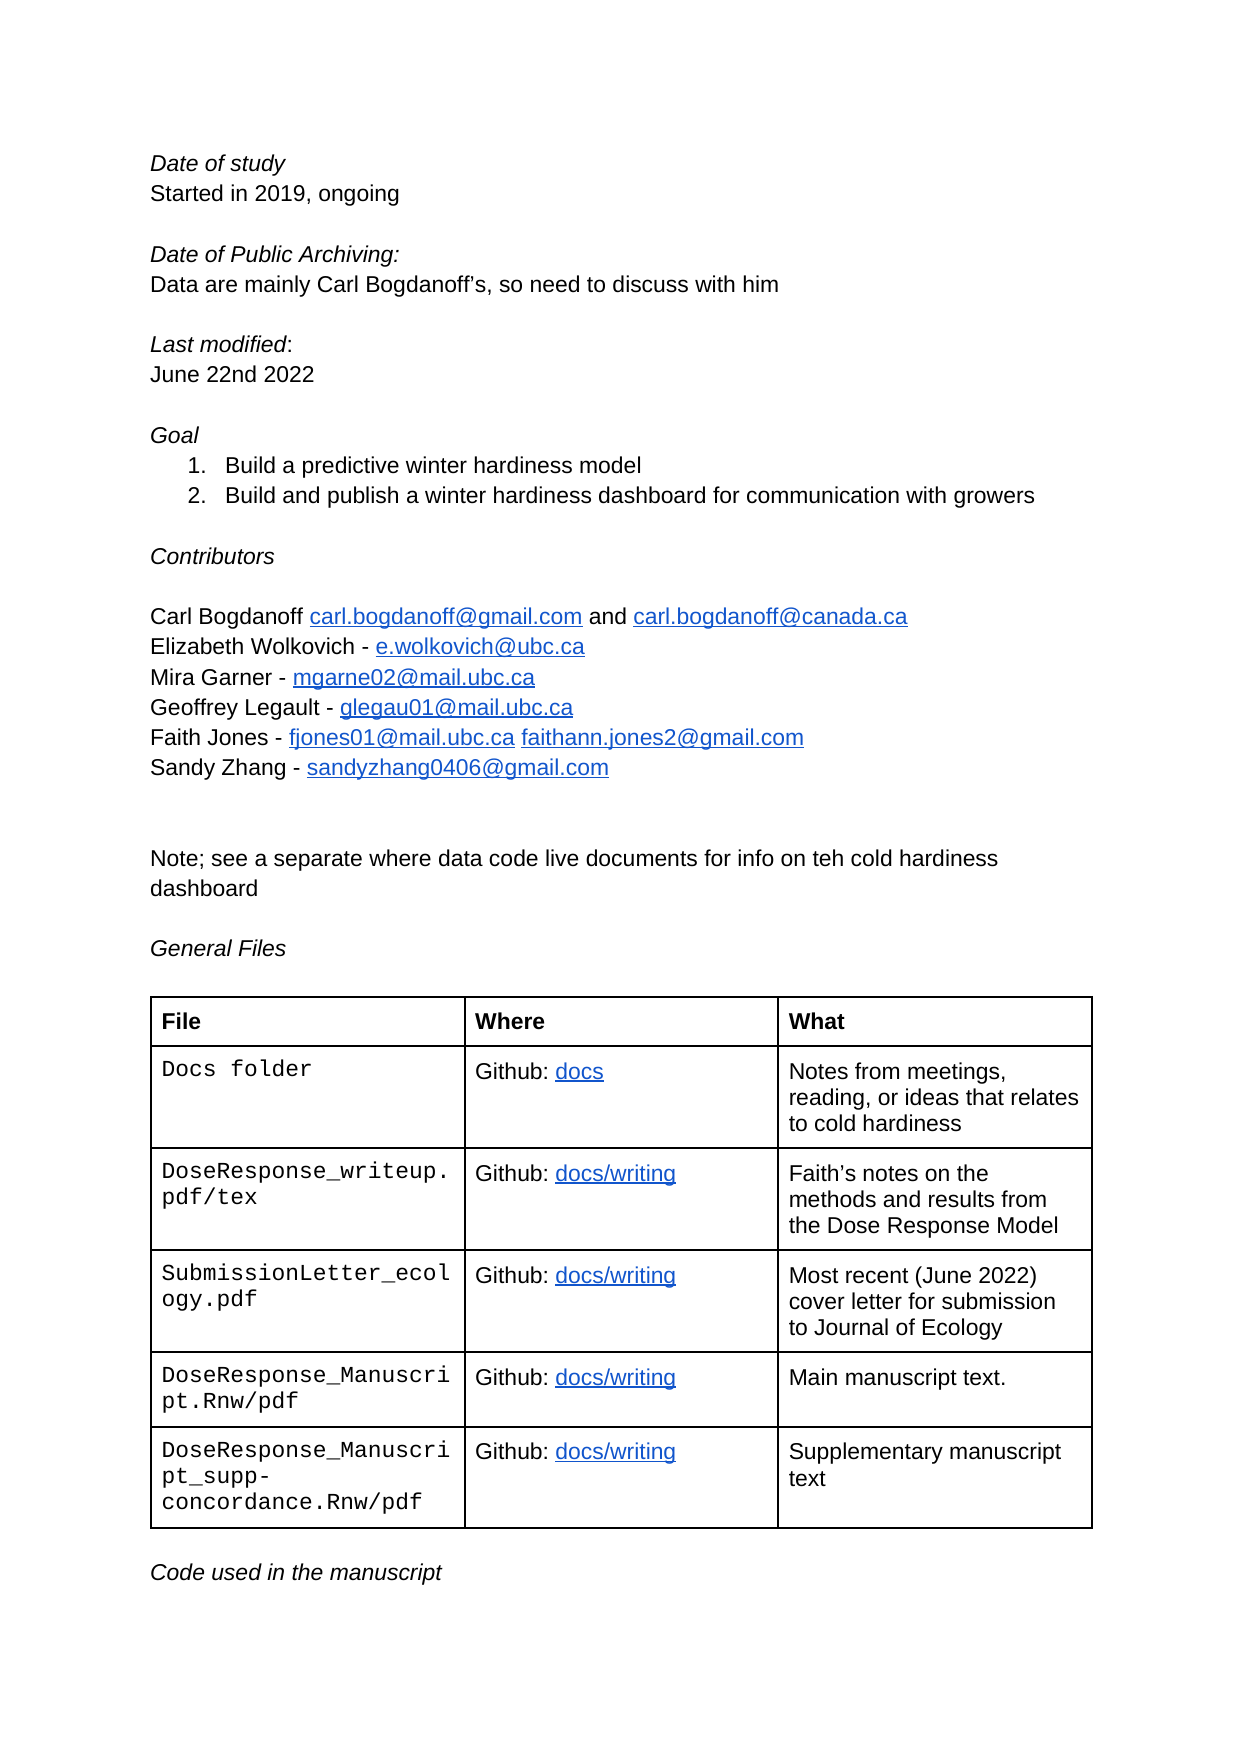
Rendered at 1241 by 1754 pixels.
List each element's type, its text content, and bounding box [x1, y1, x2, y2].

table_cell DoseResponse_writeup.pdf/tex [152, 1149, 464, 1249]
text Goal [150, 422, 1090, 448]
text Faith Jones - fjones01@mail.ubc.ca faithann.jones2@gmail.com [150, 724, 1090, 750]
table_cell Notes from meetings, reading, or ideas that relates to cold hardiness [779, 1047, 1091, 1147]
table_cell Docs folder [152, 1047, 464, 1147]
table_cell Supplementary manuscript text [779, 1428, 1091, 1527]
table_cell DoseResponse_Manuscript.Rnw/pdf [152, 1353, 464, 1426]
table_cell Main manuscript text. [779, 1353, 1091, 1426]
text Elizabeth Wolkovich - e.wolkovich@ubc.ca [150, 633, 1090, 660]
table_cell SubmissionLetter_ecology.pdf [152, 1251, 464, 1351]
table_cell Github: docs [466, 1047, 777, 1147]
text Date of study [150, 150, 1090, 176]
text June 22nd 2022 [150, 361, 1090, 388]
table_cell Github: docs/writing [466, 1353, 777, 1426]
table_cell Github: docs/writing [466, 1149, 777, 1249]
list Build a predictive winter hardiness model [187, 452, 1090, 478]
text Geoffrey Legault - glegau01@mail.ubc.ca [150, 694, 1090, 720]
text Carl Bogdanoff carl.bogdanoff@gmail.com and carl.bogdanoff@canada.ca [150, 603, 1090, 629]
text Started in 2019, ongoing [150, 180, 1090, 207]
table_cell Github: docs/writing [466, 1428, 777, 1527]
table_cell Faith’s notes on the methods and results from the Dose Response Model [779, 1149, 1091, 1249]
text General Files [150, 935, 1090, 962]
table_header What [779, 998, 1091, 1045]
text Note; see a separate where data code live documents for info on teh cold hardiness dashboard [150, 845, 1090, 901]
text Contributors [150, 543, 1090, 569]
table_header Where [466, 998, 777, 1045]
table_header File [152, 998, 464, 1045]
table_cell DoseResponse_Manuscript_supp-concordance.Rnw/pdf [152, 1428, 464, 1527]
table_cell Github: docs/writing [466, 1251, 777, 1351]
text Data are mainly Carl Bogdanoff’s, so need to discuss with him [150, 271, 1090, 297]
text Code used in the manuscript [150, 1559, 1090, 1585]
text Sandy Zhang - sandyzhang0406@gmail.com [150, 754, 1090, 781]
text Last modified: [150, 331, 1090, 358]
text Date of Public Archiving: [150, 241, 1090, 267]
list Build and publish a winter hardiness dashboard for communication with growers [187, 482, 1090, 509]
text Mira Garner - mgarne02@mail.ubc.ca [150, 663, 1090, 690]
table_cell Most recent (June 2022) cover letter for submission to Journal of Ecology [779, 1251, 1091, 1351]
